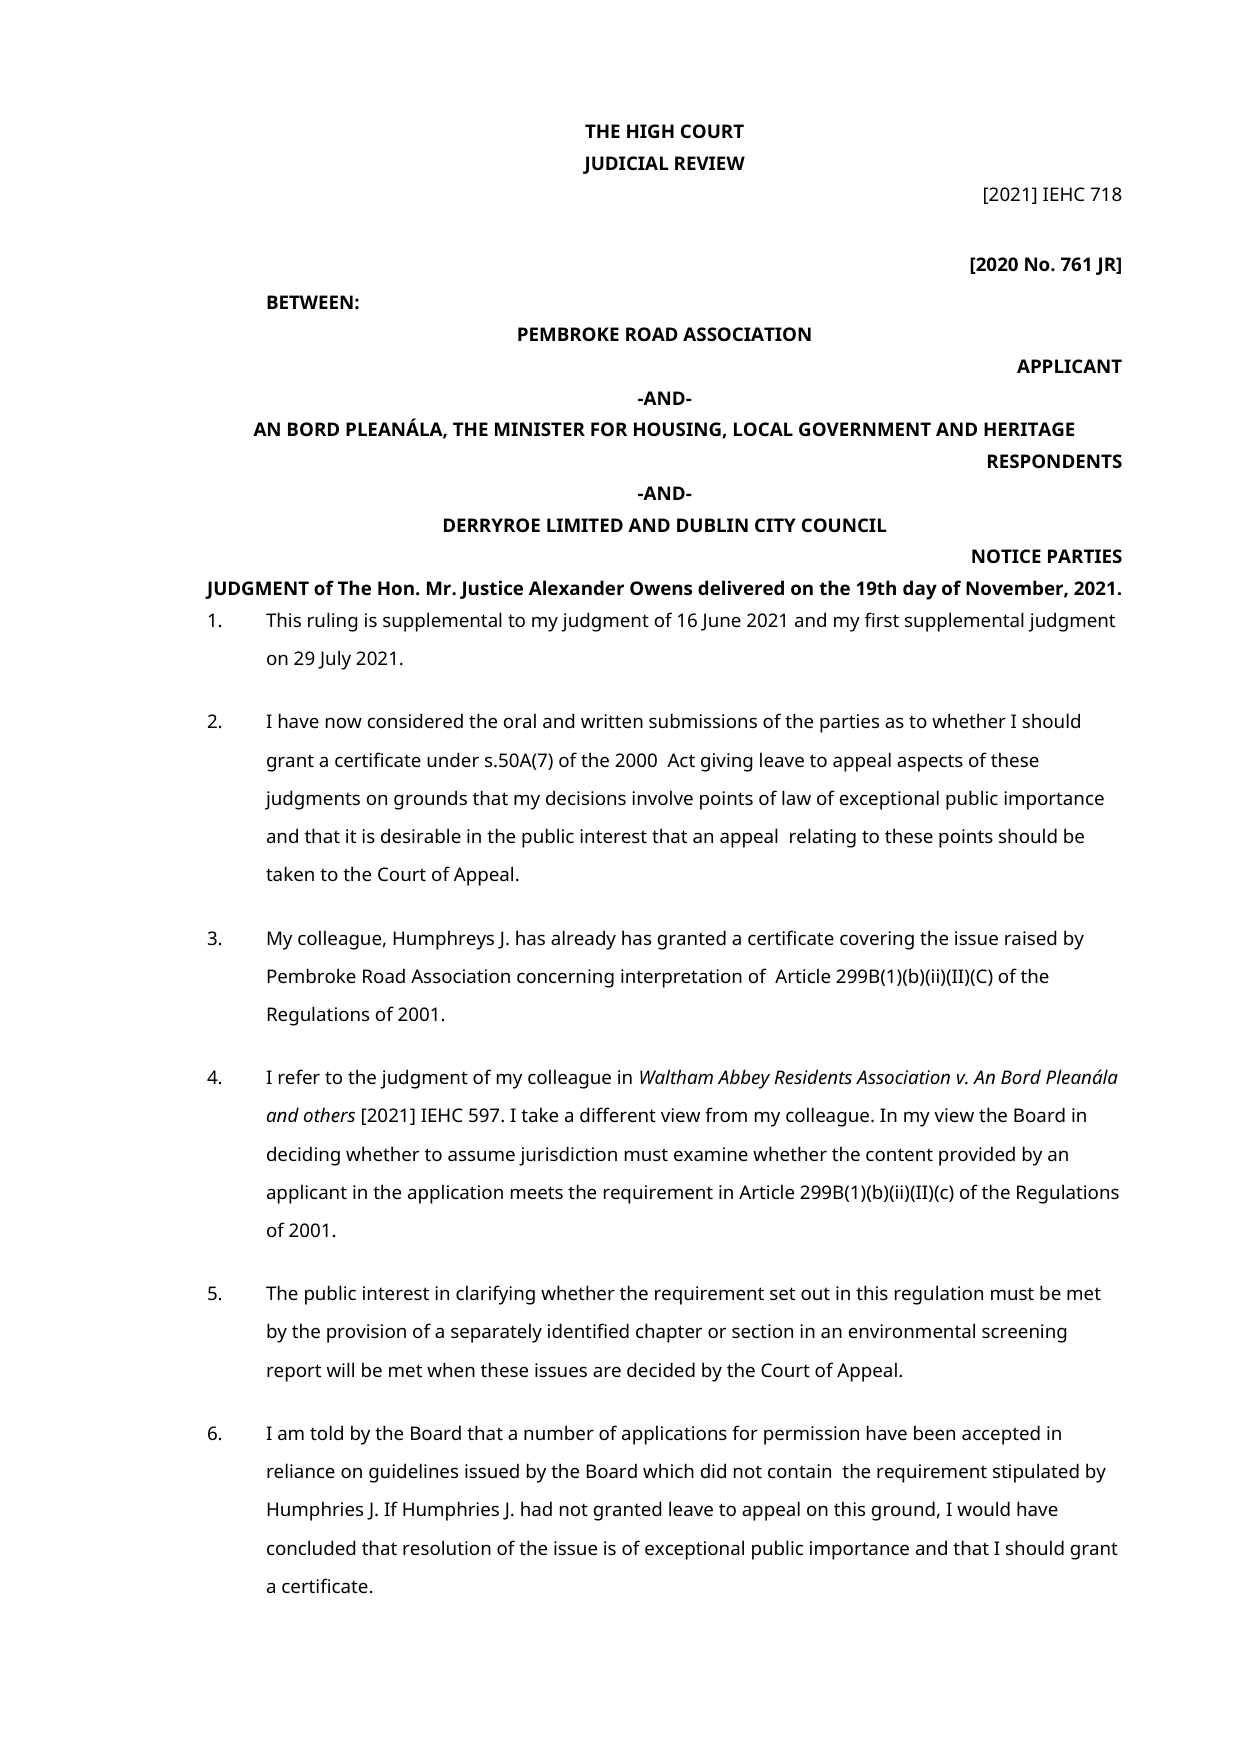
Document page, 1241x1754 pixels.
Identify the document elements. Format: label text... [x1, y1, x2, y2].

text [2021] IEHC 718 [207, 182, 1122, 207]
text PEMBROKE ROAD ASSOCIATION [207, 321, 1122, 347]
text AN BORD PLEANÁLA, THE MINISTER FOR HOUSING, LOCAL GOVERNMENT AND HERITAGE [207, 417, 1122, 442]
text -and- [207, 480, 1122, 506]
text 4. I refer to the judgment of my colleague in Waltham Abbey Residents Association v. An Bord Pleanála and others [2021] IEHC 597. I take a different view from my colleague. In my view the Board in deciding whether to assume jurisdiction must examine whether the content provided by an applicant in the application meets the requirement in Article 299B(1)(b)(ii)(II)(c) of the Regulations of 2001. [207, 1064, 1122, 1243]
text RESPONDENTS [207, 448, 1122, 474]
text 1. This ruling is supplemental to my judgment of 16 June 2021 and my first supplemental judgment on 29 July 2021. [207, 607, 1122, 671]
text 5. The public interest in clarifying whether the requirement set out in this regulation must be met by the provision of a separately identified chapter or section in an environmental screening report will be met when these issues are decided by the Court of Appeal. [207, 1281, 1122, 1383]
text 6. I am told by the Board that a number of applications for permission have been accepted in reliance on guidelines issued by the Board which did not contain the requirement stipulated by Humphries J. If Humphries J. had not granted leave to appeal on this ground, I would have concluded that resolution of the issue is of exceptional public importance and that I should grant a certificate. [207, 1420, 1122, 1599]
text NOTICE PARTIES [207, 544, 1122, 569]
text [2020 No. 761 JR] [207, 251, 1122, 277]
text JUDGMENT of The Hon. Mr. Justice Alexander Owens delivered on the 19th day of November, 2021. [207, 575, 1122, 601]
text 2. I have now considered the oral and written submissions of the parties as to whether I should grant a certificate under s.50A(7) of the 2000 Act giving leave to appeal aspects of these judgments on grounds that my decisions involve points of law of exceptional public importance and that it is desirable in the public interest that an appeal relating to these points should be taken to the Court of Appeal. [207, 709, 1122, 887]
text DERRYROE LIMITED AND DUBLIN CITY COUNCIL [207, 512, 1122, 537]
title JUDICIAL REVIEW [207, 150, 1122, 175]
text BETWEEN: [266, 289, 1122, 315]
text -and- [207, 385, 1122, 410]
text APPLICANT [207, 353, 1122, 378]
text 3. My colleague, Humphreys J. has already has granted a certificate covering the issue raised by Pembroke Road Association concerning interpretation of Article 299B(1)(b)(ii)(II)(C) of the Regulations of 2001. [207, 925, 1122, 1027]
title THE HIGH COURT [207, 118, 1122, 144]
